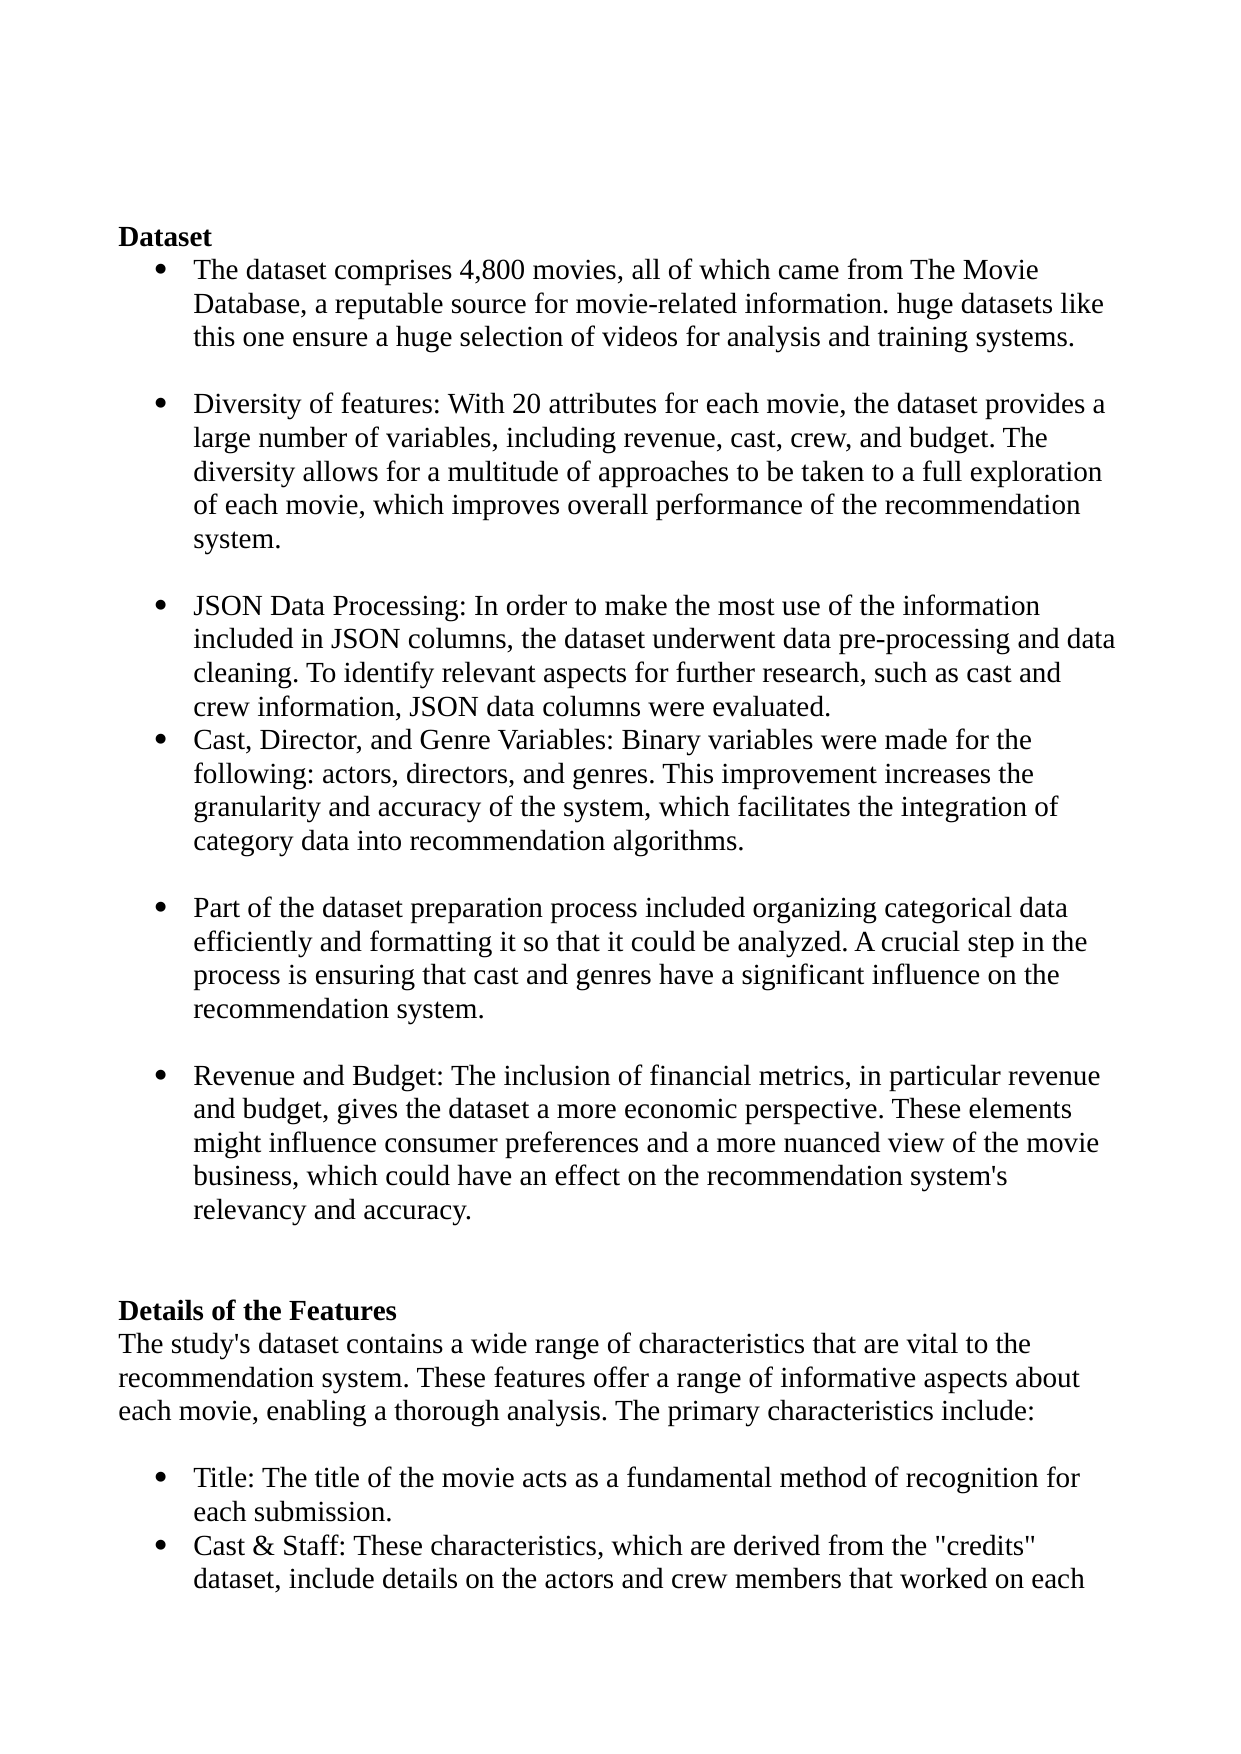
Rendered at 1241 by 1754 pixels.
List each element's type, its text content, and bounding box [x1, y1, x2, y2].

list JSON Data Processing: In order to make the most use of the information included in JSON columns, the dataset underwent data pre-processing and data cleaning. To identify relevant aspects for further research, such as cast and crew information, JSON data columns were evaluated. [156, 588, 1122, 722]
list Part of the dataset preparation process included organizing categorical data efficiently and formatting it so that it could be analyzed. A crucial step in the process is ensuring that cast and genres have a significant influence on the recommendation system. [156, 890, 1122, 1024]
text Dataset [118, 219, 1122, 252]
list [156, 1528, 1122, 1595]
list Revenue and Budget: The inclusion of financial metrics, in particular revenue and budget, gives the dataset a more economic perspective. These elements might influence consumer preferences and a more nuanced view of the movie business, which could have an effect on the recommendation system's relevancy and accuracy. [156, 1058, 1122, 1226]
list Diversity of features: With 20 attributes for each movie, the dataset provides a large number of variables, including revenue, cast, crew, and budget. The diversity allows for a multitude of approaches to be taken to a full exploration of each movie, which improves overall performance of the recommendation system. [156, 387, 1122, 554]
text Details of the Features [118, 1293, 1122, 1326]
list Cast, Director, and Genre Variables: Binary variables were made for the following: actors, directors, and genres. This improvement increases the granularity and accuracy of the system, which facilitates the integration of category data into recommendation algorithms. [156, 722, 1122, 856]
text The study's dataset contains a wide range of characteristics that are vital to the recommendation system. These features offer a range of informative aspects about each movie, enabling a thorough analysis. The primary characteristics include: [118, 1326, 1122, 1427]
list Title: The title of the movie acts as a fundamental method of recognition for each submission. [156, 1460, 1122, 1528]
list The dataset comprises 4,800 movies, all of which came from The Movie Database, a reputable source for movie-related information. huge datasets like this one ensure a huge selection of videos for analysis and training systems. [156, 252, 1122, 353]
